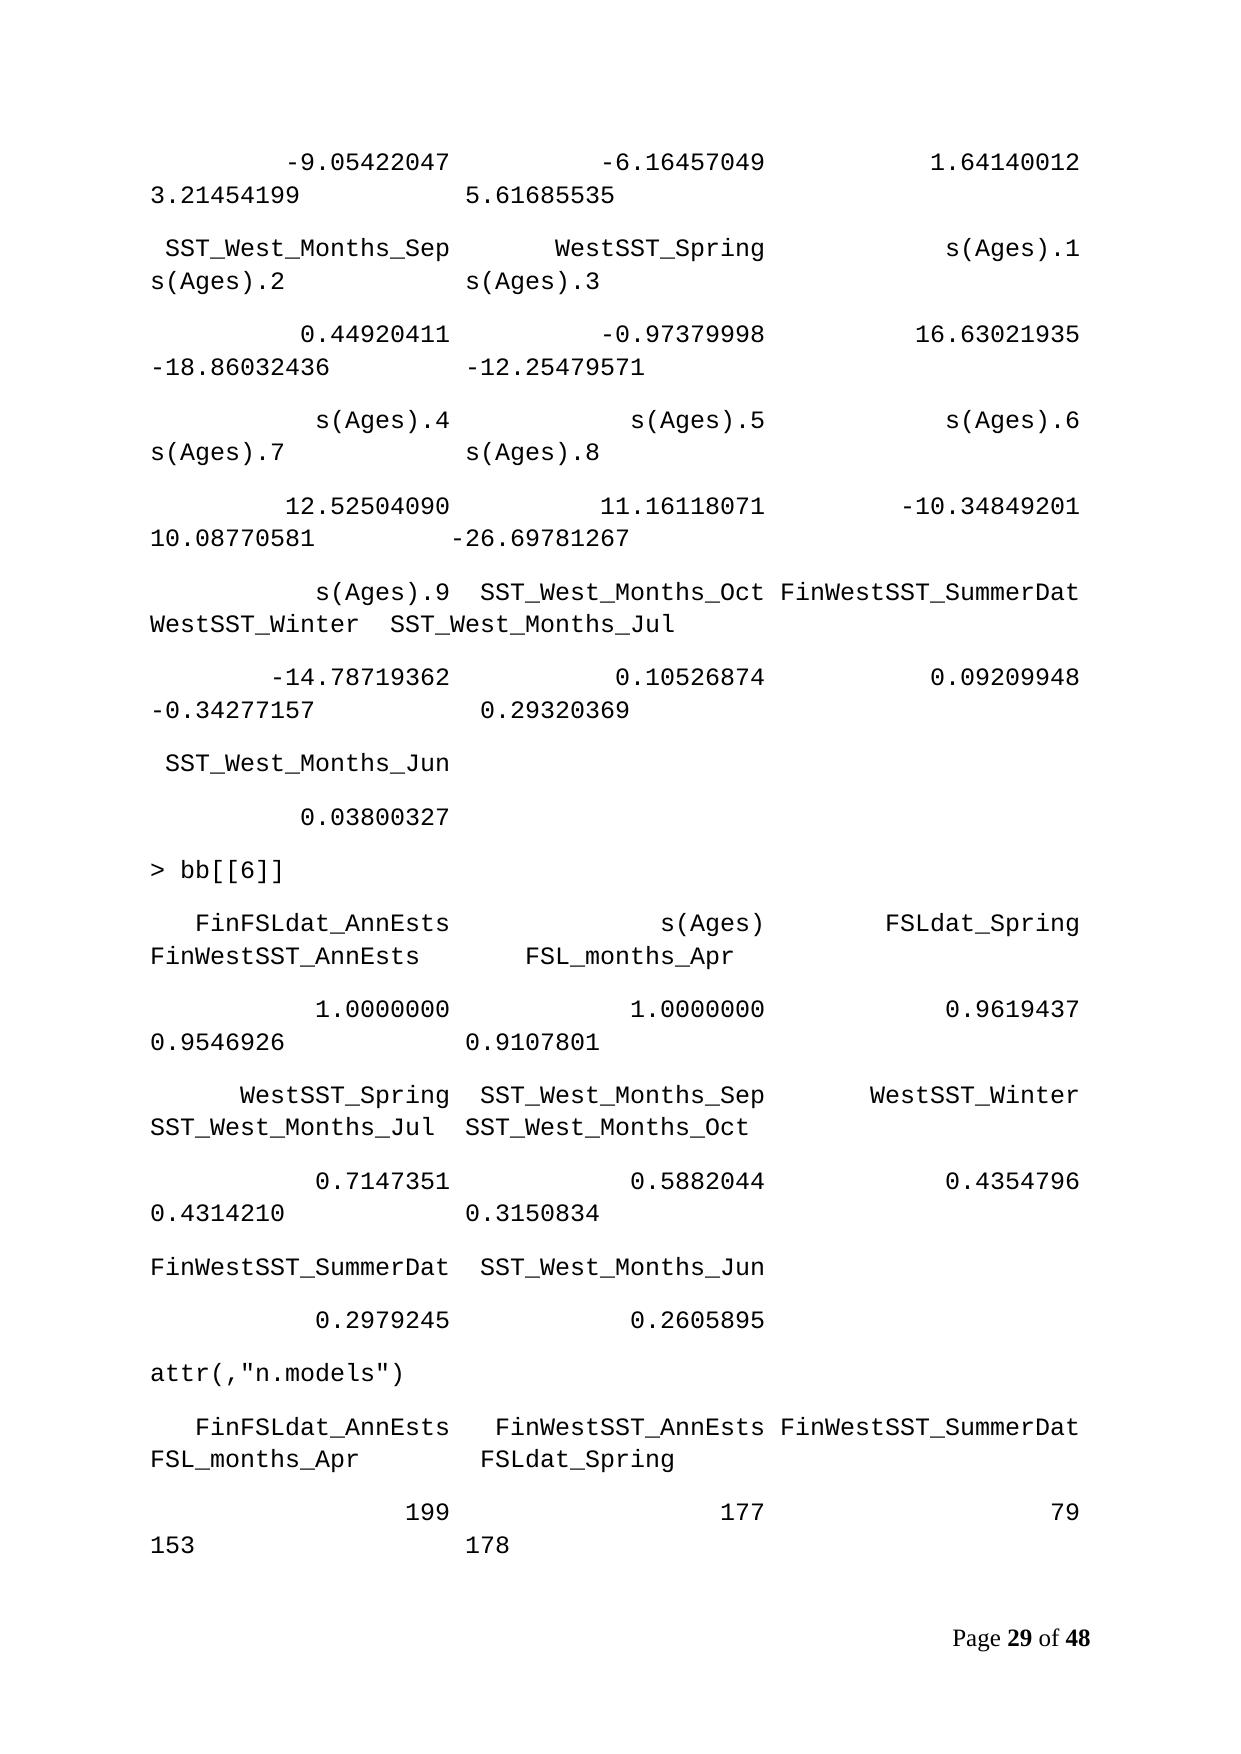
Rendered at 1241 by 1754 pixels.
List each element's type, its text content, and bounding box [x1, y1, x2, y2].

text WestSST_Spring SST_West_Months_Sep WestSST_Winter SST_West_Months_Jul SST_West_Months_Oct [150, 1082, 1090, 1143]
text SST_West_Months_Jun [150, 751, 1090, 779]
text FinFSLdat_AnnEsts FinWestSST_AnnEsts FinWestSST_SummerDat FSL_months_Apr FSLdat_Spring [150, 1414, 1090, 1475]
text 12.52504090 11.16118071 -10.34849201 10.08770581 -26.69781267 [150, 493, 1090, 554]
text 0.03800327 [150, 804, 1090, 832]
text 0.2979245 0.2605895 [150, 1307, 1090, 1336]
text -14.78719362 0.10526874 0.09209948 -0.34277157 0.29320369 [150, 665, 1090, 726]
text 0.44920411 -0.97379998 16.63021935 -18.86032436 -12.25479571 [150, 322, 1090, 382]
text 1.0000000 1.0000000 0.9619437 0.9546926 0.9107801 [150, 997, 1090, 1057]
text > bb[[6]] [150, 857, 1090, 886]
text attr(,"n.models") [150, 1361, 1090, 1389]
text -9.05422047 -6.16457049 1.64140012 3.21454199 5.61685535 [150, 150, 1090, 211]
text FinWestSST_SummerDat SST_West_Months_Jun [150, 1254, 1090, 1282]
text SST_West_Months_Sep WestSST_Spring s(Ages).1 s(Ages).2 s(Ages).3 [150, 236, 1090, 297]
text 199 177 79 153 178 [150, 1500, 1090, 1561]
text FinFSLdat_AnnEsts s(Ages) FSLdat_Spring FinWestSST_AnnEsts FSL_months_Apr [150, 911, 1090, 972]
text s(Ages).9 SST_West_Months_Oct FinWestSST_SummerDat WestSST_Winter SST_West_Months_Jul [150, 579, 1090, 640]
text 0.7147351 0.5882044 0.4354796 0.4314210 0.3150834 [150, 1168, 1090, 1229]
text s(Ages).4 s(Ages).5 s(Ages).6 s(Ages).7 s(Ages).8 [150, 407, 1090, 468]
